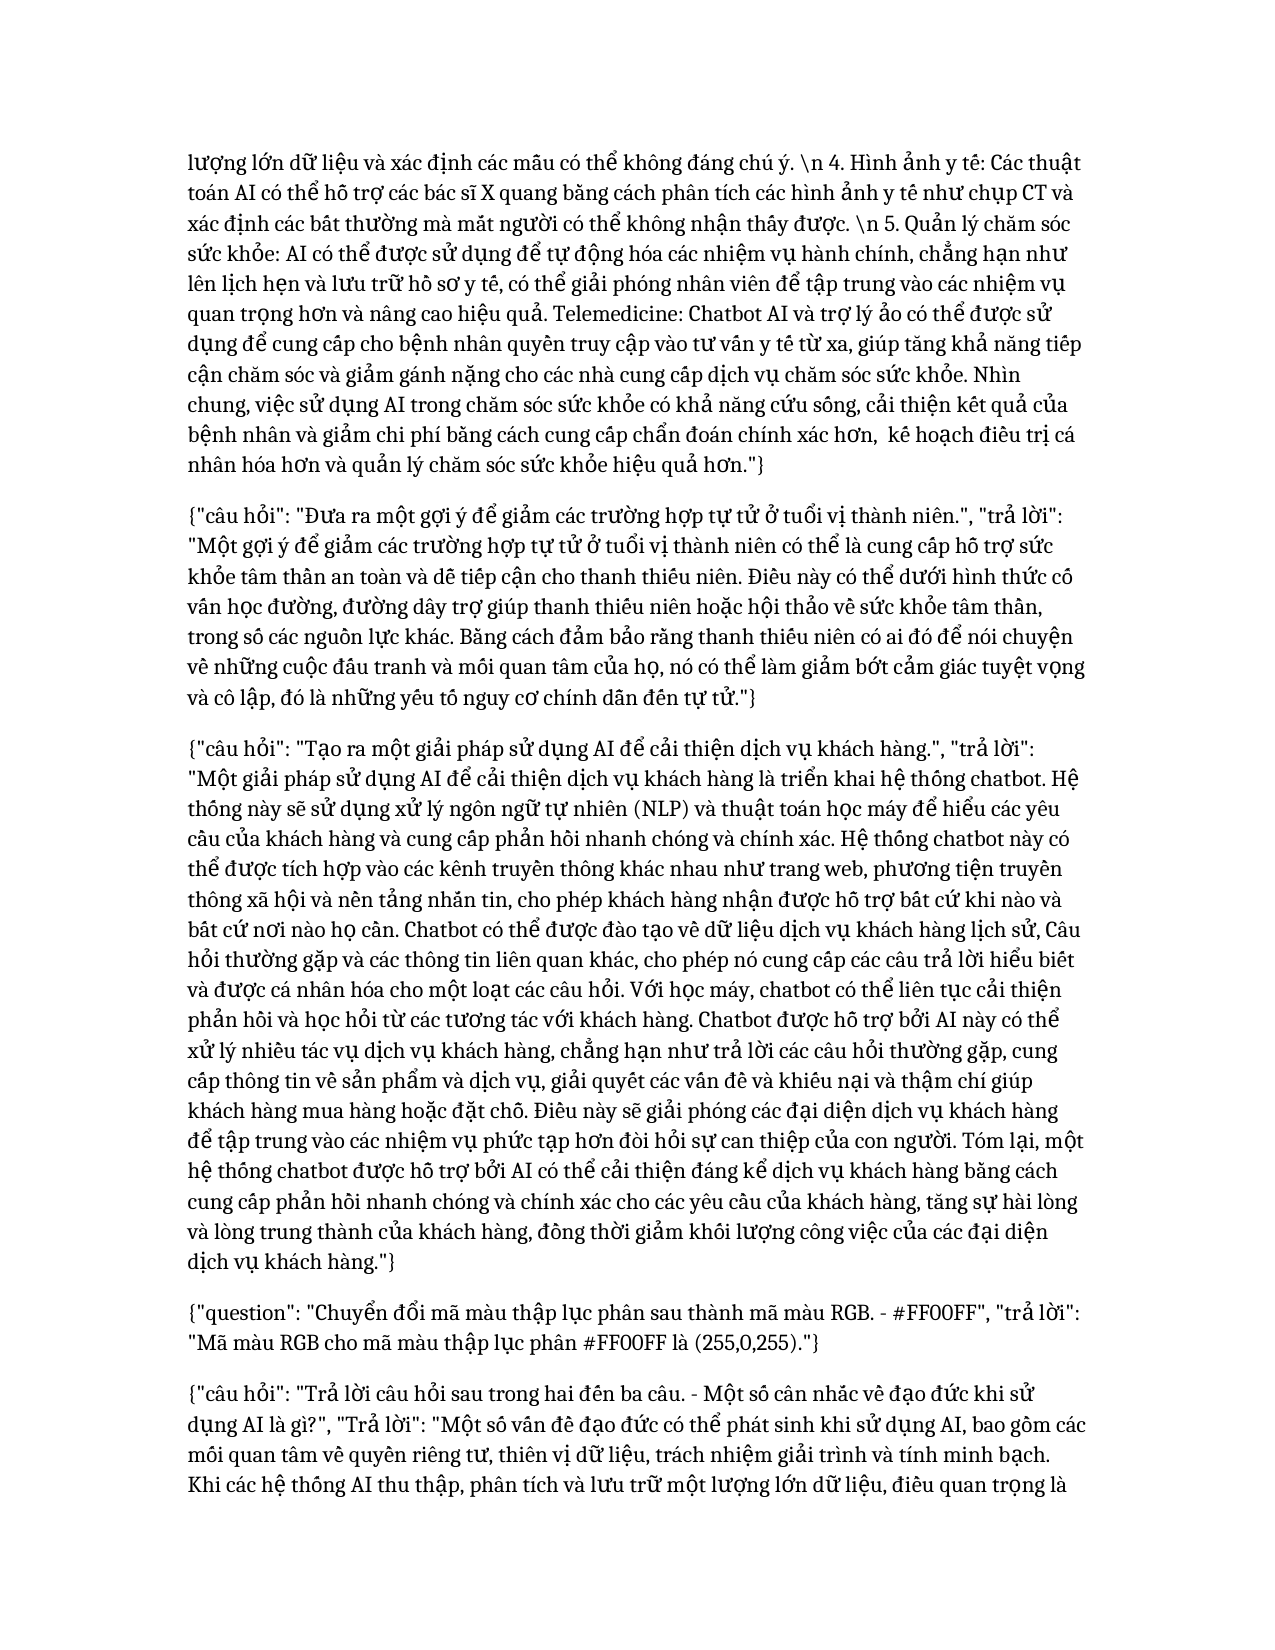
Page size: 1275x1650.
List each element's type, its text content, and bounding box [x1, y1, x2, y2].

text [187, 150, 1087, 478]
text {"question": "Chuyển đổi mã màu thập lục phân sau thành mã màu RGB. - #FF00FF", "trả lời": "Mã màu RGB cho mã màu thập lục phân #FF00FF là (255,0,255)."} [187, 1300, 1087, 1357]
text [187, 1381, 1087, 1498]
text {"câu hỏi": "Tạo ra một giải pháp sử dụng AI để cải thiện dịch vụ khách hàng.", "trả lời": "Một giải pháp sử dụng AI để cải thiện dịch vụ khách hàng là triển khai hệ thống chatbot. Hệ thống này sẽ sử dụng xử lý ngôn ngữ tự nhiên (NLP) và thuật toán học máy để hiểu các yêu cầu của khách hàng và cung cấp phản hồi nhanh chóng và chính xác. Hệ thống chatbot này có thể được tích hợp vào các kênh truyền thông khác nhau như trang web, phương tiện truyền thông xã hội và nền tảng nhắn tin, cho phép khách hàng nhận được hỗ trợ bất cứ khi nào và bất cứ nơi nào họ cần. Chatbot có thể được đào tạo về dữ liệu dịch vụ khách hàng lịch sử, Câu hỏi thường gặp và các thông tin liên quan khác, cho phép nó cung cấp các câu trả lời hiểu biết và được cá nhân hóa cho một loạt các câu hỏi. Với học máy, chatbot có thể liên tục cải thiện phản hồi và học hỏi từ các tương tác với khách hàng. Chatbot được hỗ trợ bởi AI này có thể xử lý nhiều tác vụ dịch vụ khách hàng, chẳng hạn như trả lời các câu hỏi thường gặp, cung cấp thông tin về sản phẩm và dịch vụ, giải quyết các vấn đề và khiếu nại và thậm chí giúp khách hàng mua hàng hoặc đặt chỗ. Điều này sẽ giải phóng các đại diện dịch vụ khách hàng để tập trung vào các nhiệm vụ phức tạp hơn đòi hỏi sự can thiệp của con người. Tóm lại, một hệ thống chatbot được hỗ trợ bởi AI có thể cải thiện đáng kể dịch vụ khách hàng bằng cách cung cấp phản hồi nhanh chóng và chính xác cho các yêu cầu của khách hàng, tăng sự hài lòng và lòng trung thành của khách hàng, đồng thời giảm khối lượng công việc của các đại diện dịch vụ khách hàng."} [187, 735, 1087, 1275]
text {"câu hỏi": "Đưa ra một gợi ý để giảm các trường hợp tự tử ở tuổi vị thành niên.", "trả lời": "Một gợi ý để giảm các trường hợp tự tử ở tuổi vị thành niên có thể là cung cấp hỗ trợ sức khỏe tâm thần an toàn và dễ tiếp cận cho thanh thiếu niên. Điều này có thể dưới hình thức cố vấn học đường, đường dây trợ giúp thanh thiếu niên hoặc hội thảo về sức khỏe tâm thần, trong số các nguồn lực khác. Bằng cách đảm bảo rằng thanh thiếu niên có ai đó để nói chuyện về những cuộc đấu tranh và mối quan tâm của họ, nó có thể làm giảm bớt cảm giác tuyệt vọng và cô lập, đó là những yếu tố nguy cơ chính dẫn đến tự tử."} [187, 503, 1087, 711]
